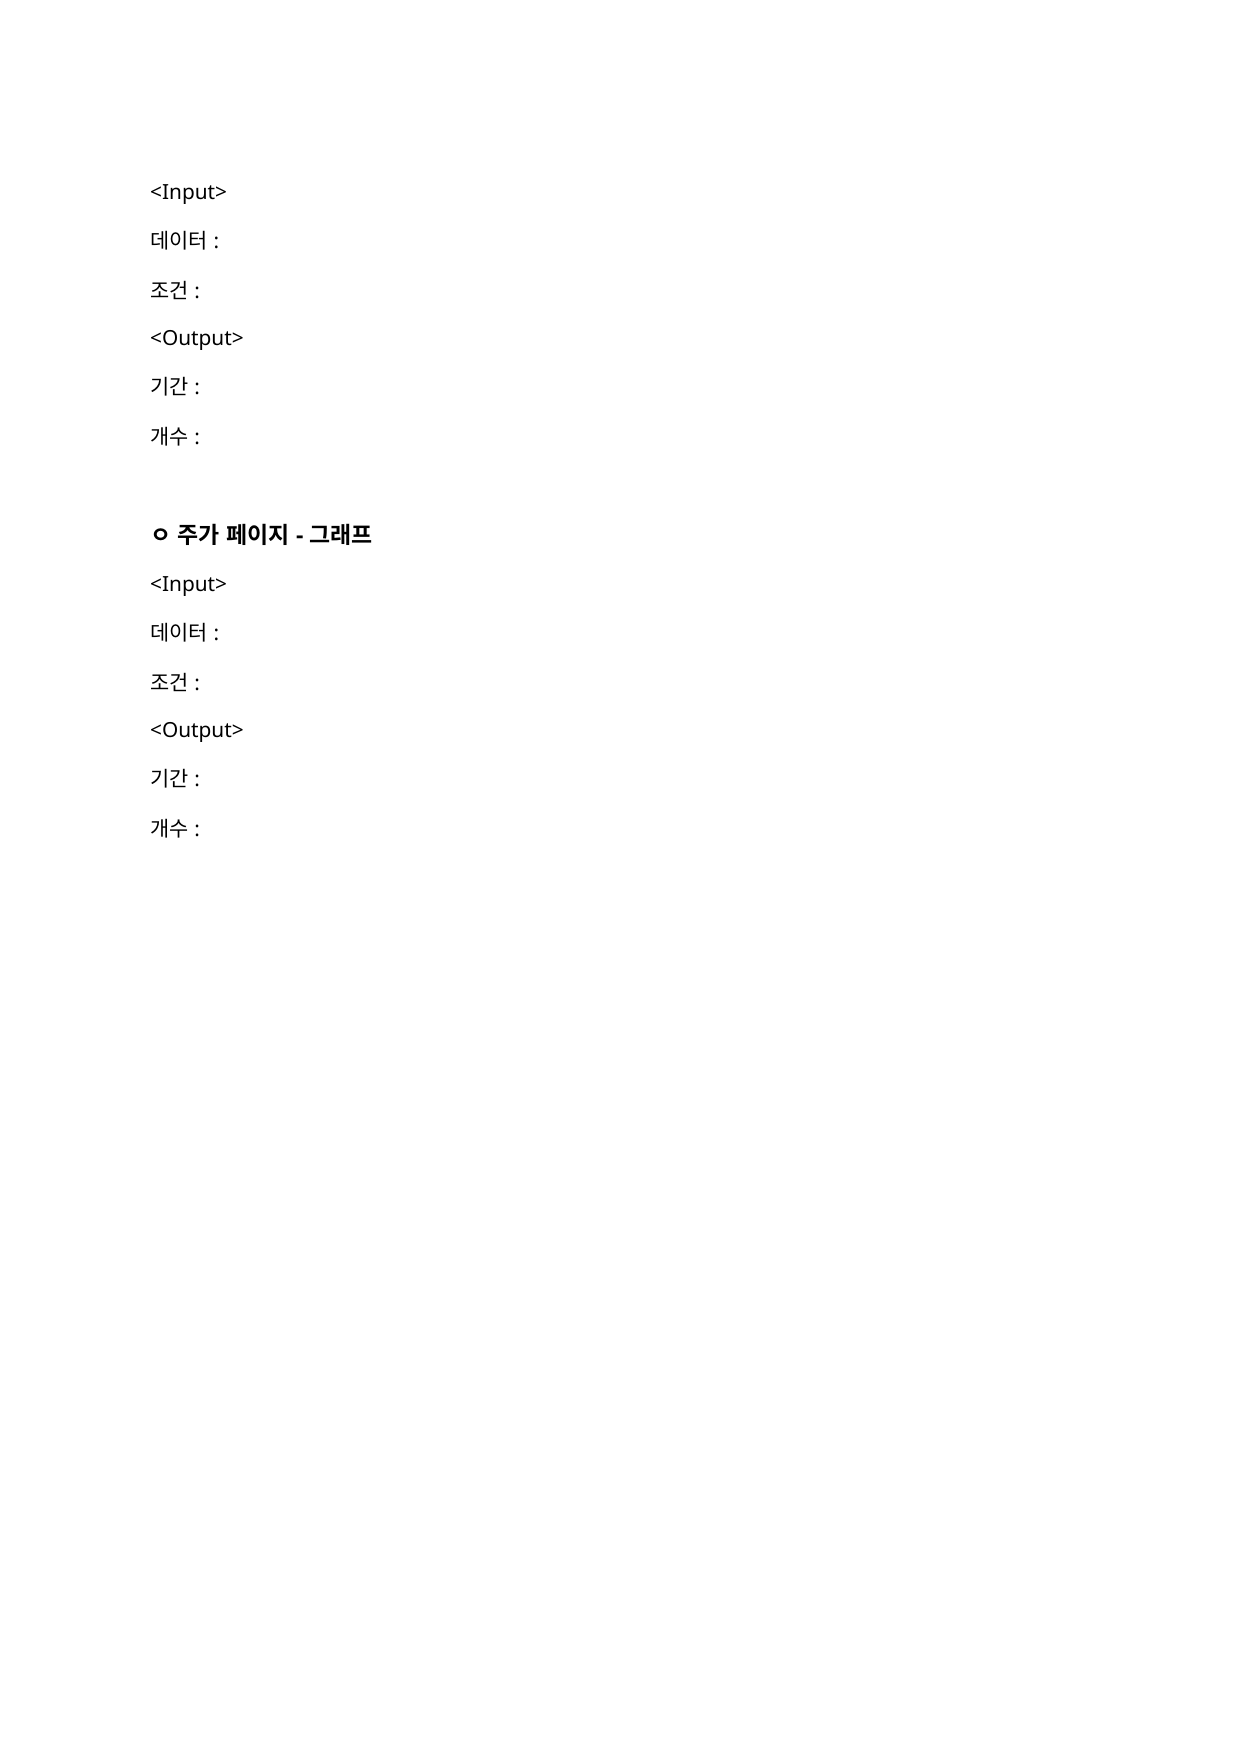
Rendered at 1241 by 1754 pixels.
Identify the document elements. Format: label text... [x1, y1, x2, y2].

text <Input> [150, 569, 1090, 598]
text 조건 : [150, 274, 1090, 304]
text 개수 : [150, 420, 1090, 450]
text <Output> [150, 715, 1090, 744]
text 데이터 : [150, 616, 1090, 647]
text <Output> [150, 323, 1090, 352]
text 개수 : [150, 812, 1090, 842]
text ㅇ 주가 페이지 - 그래프 [150, 517, 1090, 550]
text 데이터 : [150, 224, 1090, 255]
text 기간 : [150, 762, 1090, 793]
text 기간 : [150, 371, 1090, 401]
text 조건 : [150, 666, 1090, 696]
text <Input> [150, 177, 1090, 206]
